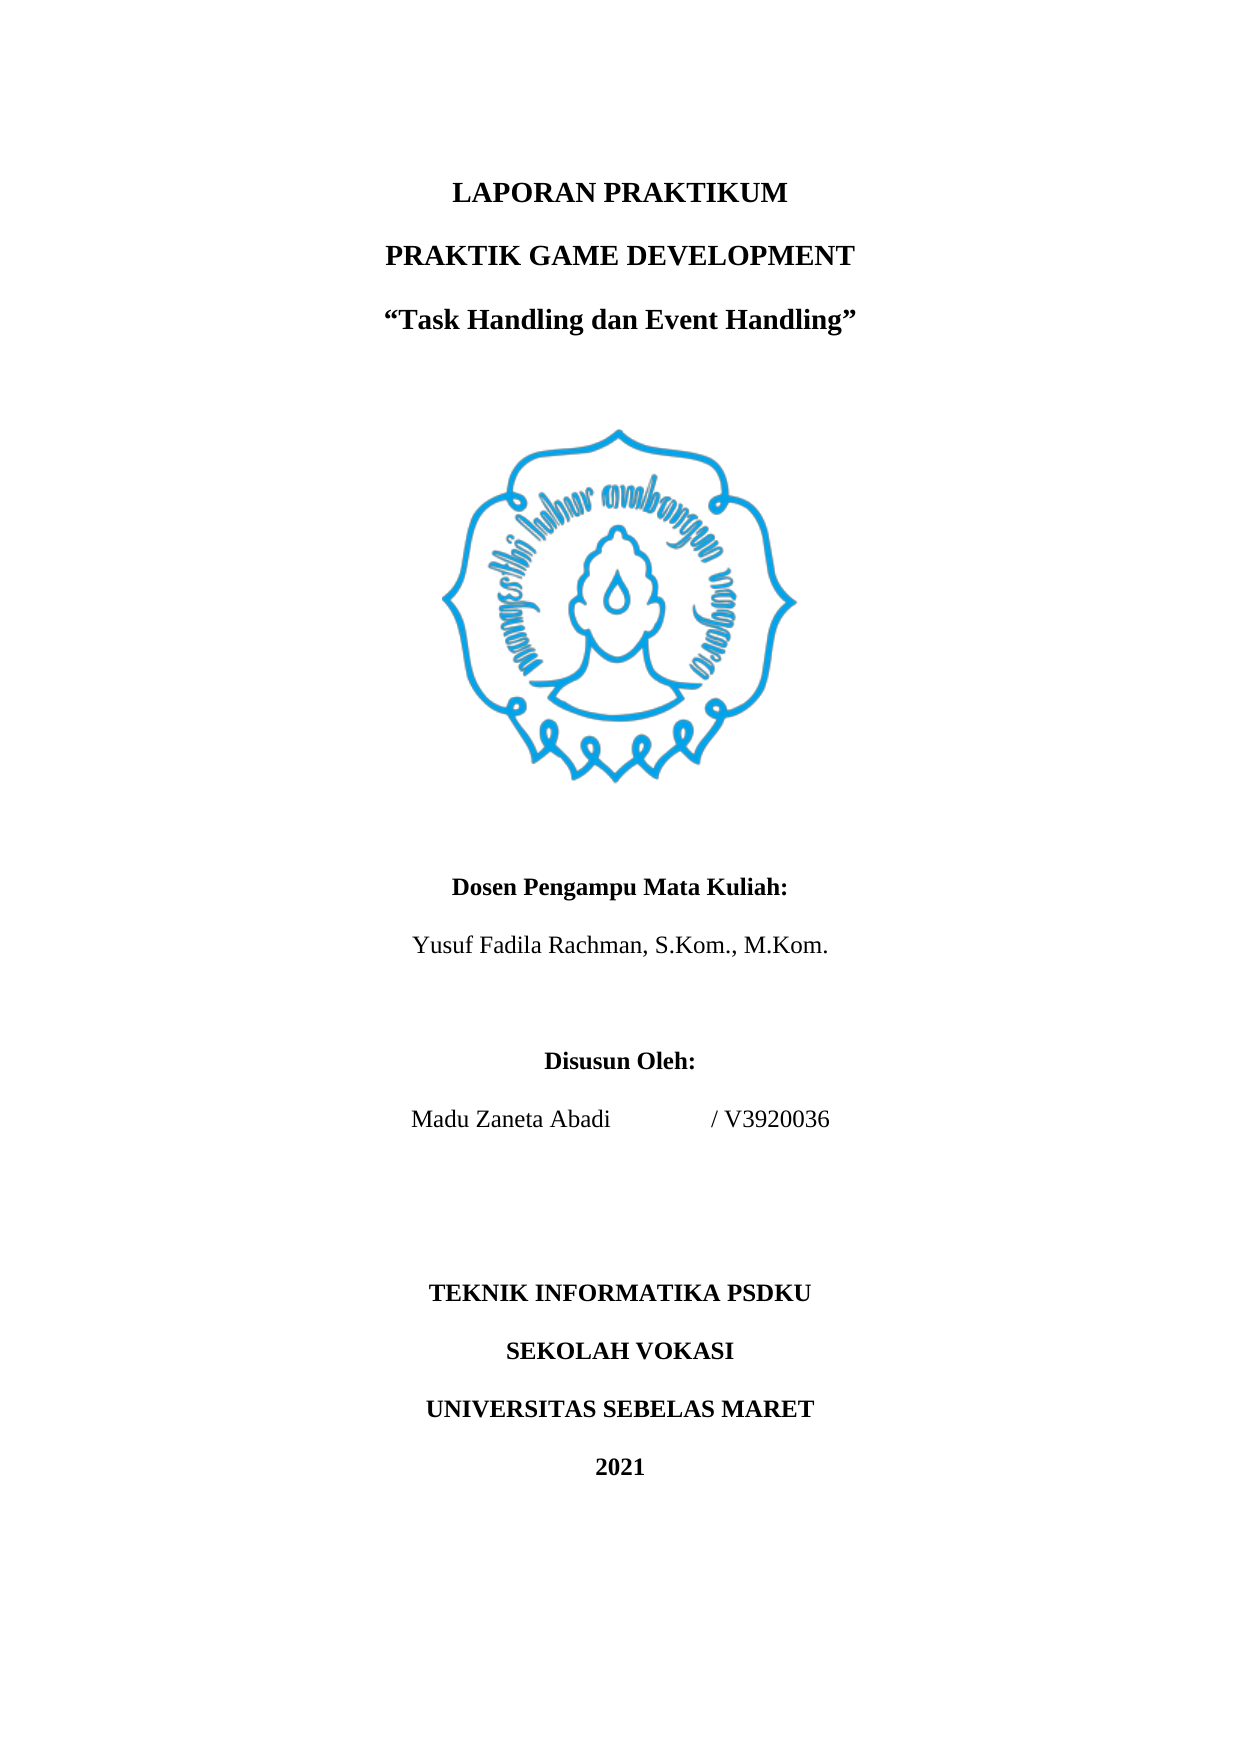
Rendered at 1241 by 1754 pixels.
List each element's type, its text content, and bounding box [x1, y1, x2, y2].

text “Task Handling dan Event Handling” [150, 302, 1090, 336]
picture [638, 743, 644, 752]
text Yusuf Fadila Rachman, S.Kom., M.Kom. [150, 930, 1090, 958]
picture [442, 429, 799, 785]
text Disusun Oleh: [150, 1046, 1090, 1074]
picture [546, 728, 552, 739]
picture [513, 704, 520, 710]
text Madu Zaneta Abadi / V3920036 [150, 1104, 1090, 1132]
picture [513, 499, 521, 505]
text TEKNIK INFORMATIKA PSDKU [150, 1278, 1090, 1307]
picture [713, 705, 720, 712]
text LAPORAN PRAKTIKUM [150, 175, 1090, 208]
picture [451, 438, 786, 773]
picture [587, 743, 594, 753]
text SEKOLAH VOKASI [150, 1336, 1090, 1364]
text 2021 [150, 1452, 1090, 1481]
text PRAKTIK GAME DEVELOPMENT [150, 238, 1090, 272]
picture [680, 728, 686, 739]
text UNIVERSITAS SEBELAS MARET [150, 1394, 1090, 1423]
text Dosen Pengampu Mata Kuliah: [150, 872, 1090, 900]
